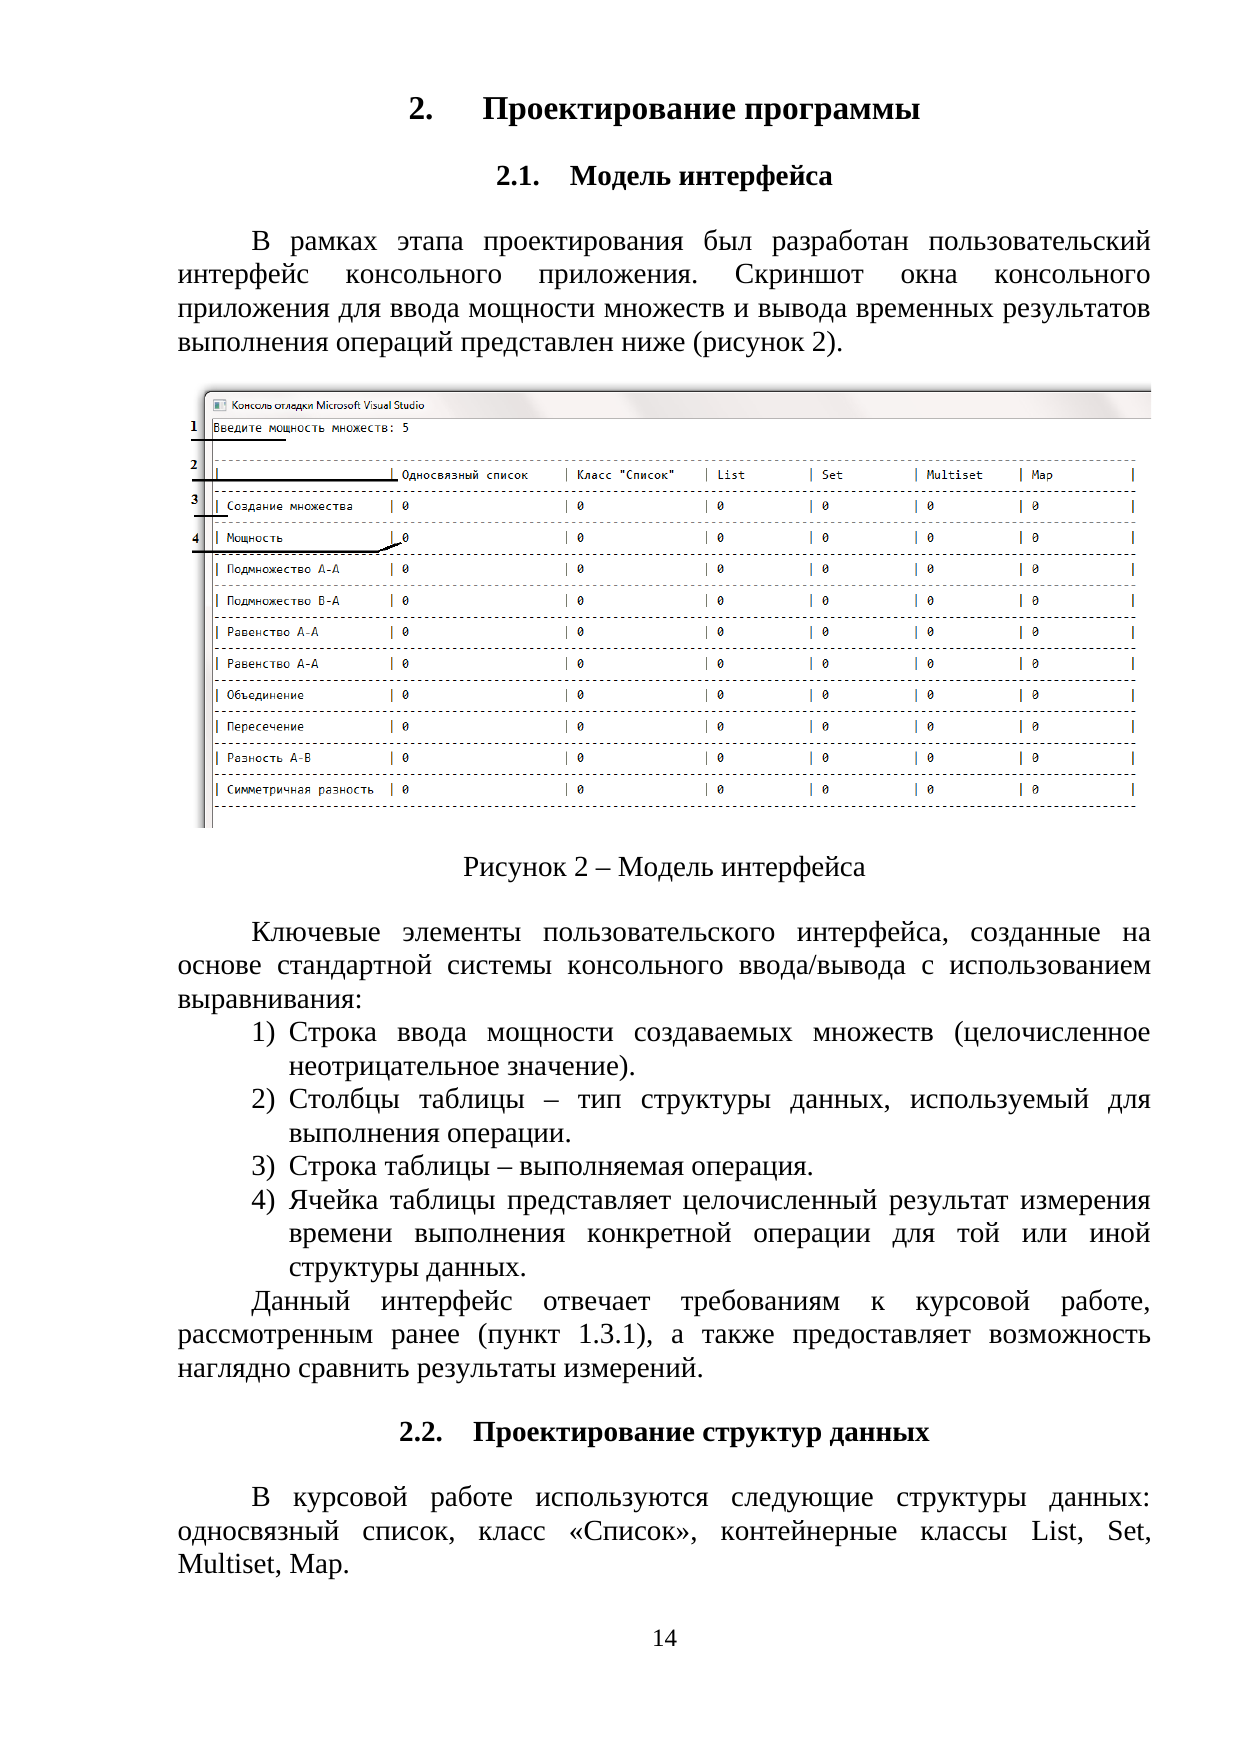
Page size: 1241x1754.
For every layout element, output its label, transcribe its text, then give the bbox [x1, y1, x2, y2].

text Рисунок 2 – Модель интерфейса [177, 849, 1152, 882]
list Строка ввода мощности создаваемых множеств (целочисленное неотрицательное значение). [251, 1014, 1152, 1081]
subtitle Проектирование программы [177, 89, 1152, 127]
list Столбцы таблицы – тип структуры данных, используемый для выполнения операции. [251, 1081, 1152, 1148]
text В курсовой работе используются следующие структуры данных: односвязный список, класс «Список», контейнерные классы List, Set, Multiset, Map. [177, 1479, 1152, 1580]
text В рамках этапа проектирования был разработан пользовательский интерфейс консольного приложения. Скриншот окна консольного приложения для ввода мощности множеств и вывода временных результатов выполнения операций представлен ниже (рисунок 2). [177, 223, 1152, 357]
list Ячейка таблицы представляет целочисленный результат измерения времени выполнения конкретной операции для той или иной структуры данных. [251, 1182, 1152, 1283]
list Строка таблицы – выполняемая операция. [251, 1148, 1152, 1182]
subtitle Модель интерфейса [177, 158, 1152, 192]
picture [177, 378, 1152, 828]
text Данный интерфейс отвечает требованиям к курсовой работе, рассмотренным ранее (пункт 1.3.1), а также предоставляет возможность наглядно сравнить результаты измерений. [177, 1283, 1152, 1383]
subtitle Проектирование структур данных [177, 1414, 1152, 1448]
text Ключевые элементы пользовательского интерфейса, созданные на основе стандартной системы консольного ввода/вывода с использованием выравнивания: [177, 914, 1152, 1014]
